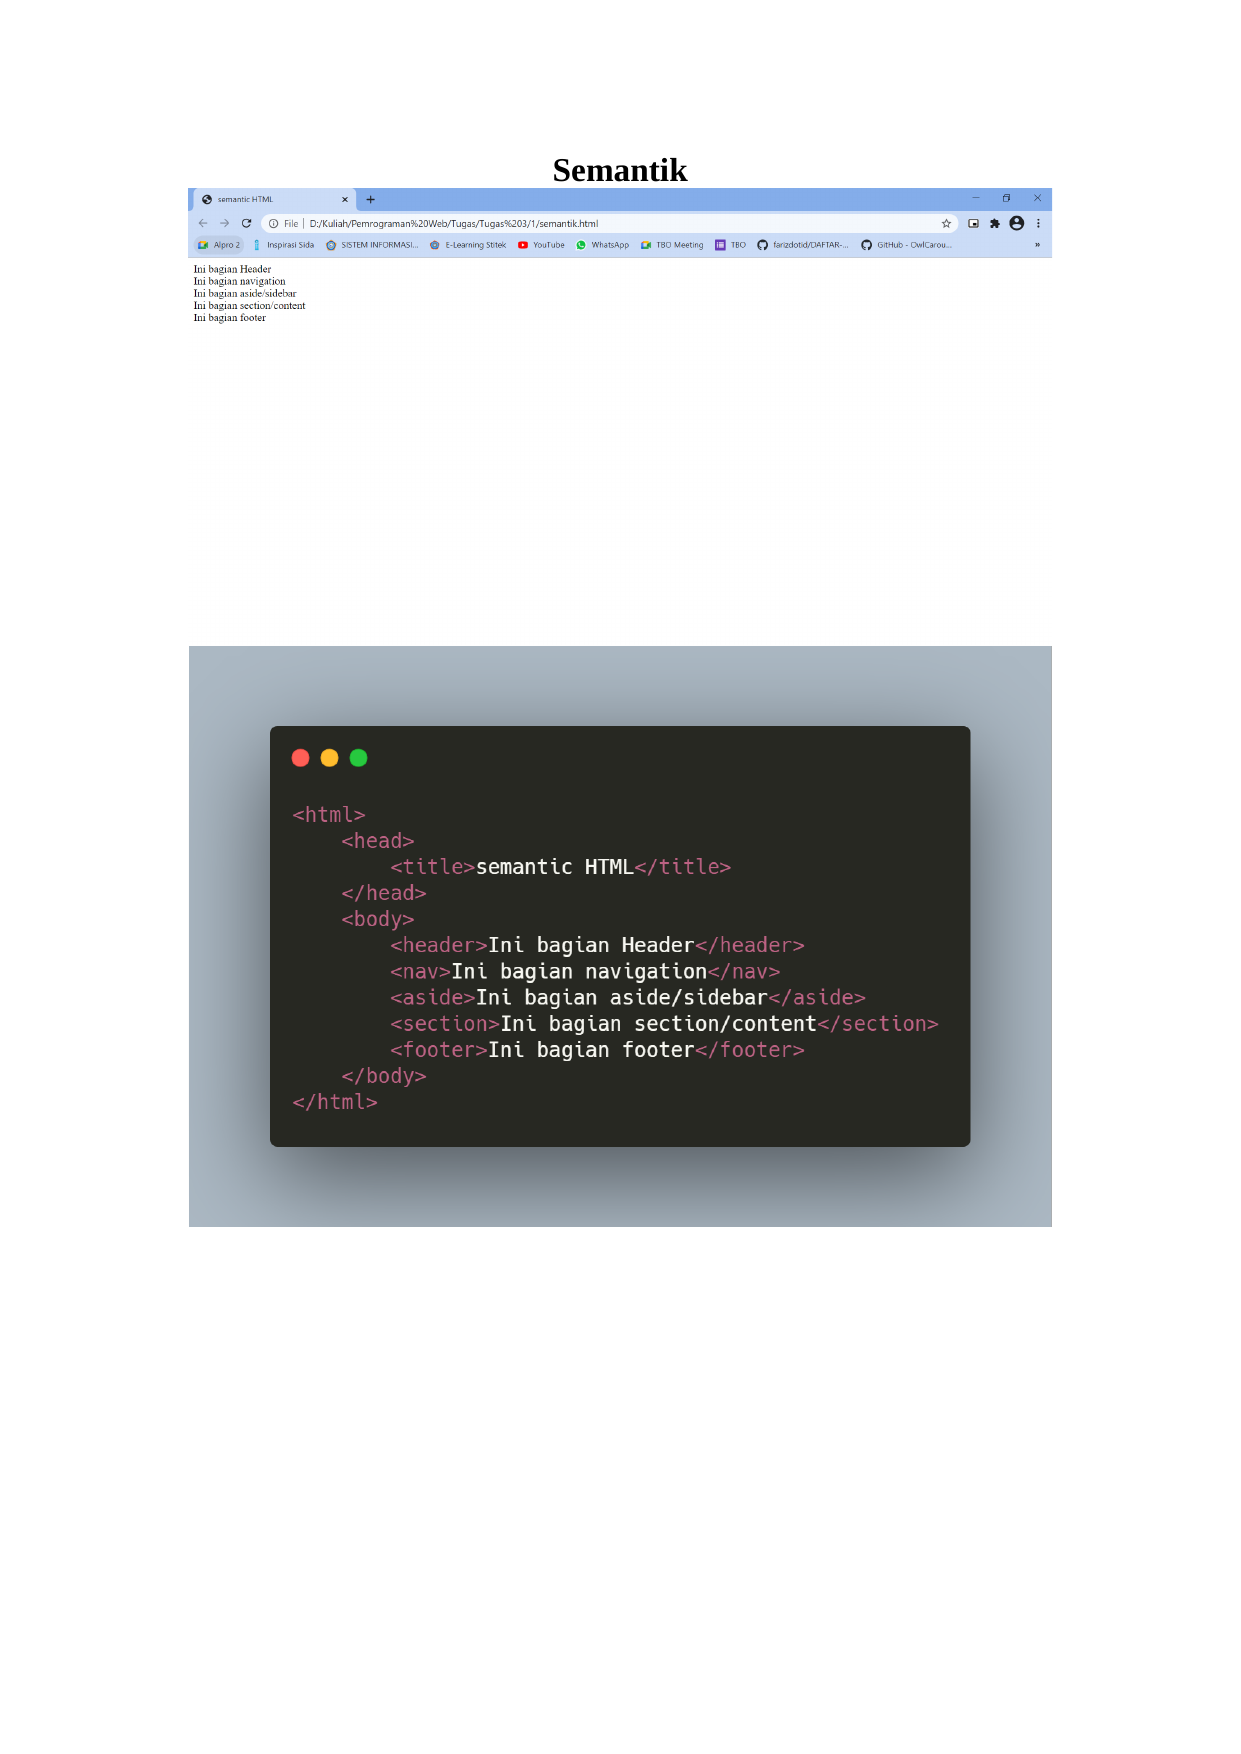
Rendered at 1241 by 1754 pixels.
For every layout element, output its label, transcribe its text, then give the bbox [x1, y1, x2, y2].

picture [188, 188, 1053, 1227]
text Semantik [187, 150, 1053, 188]
